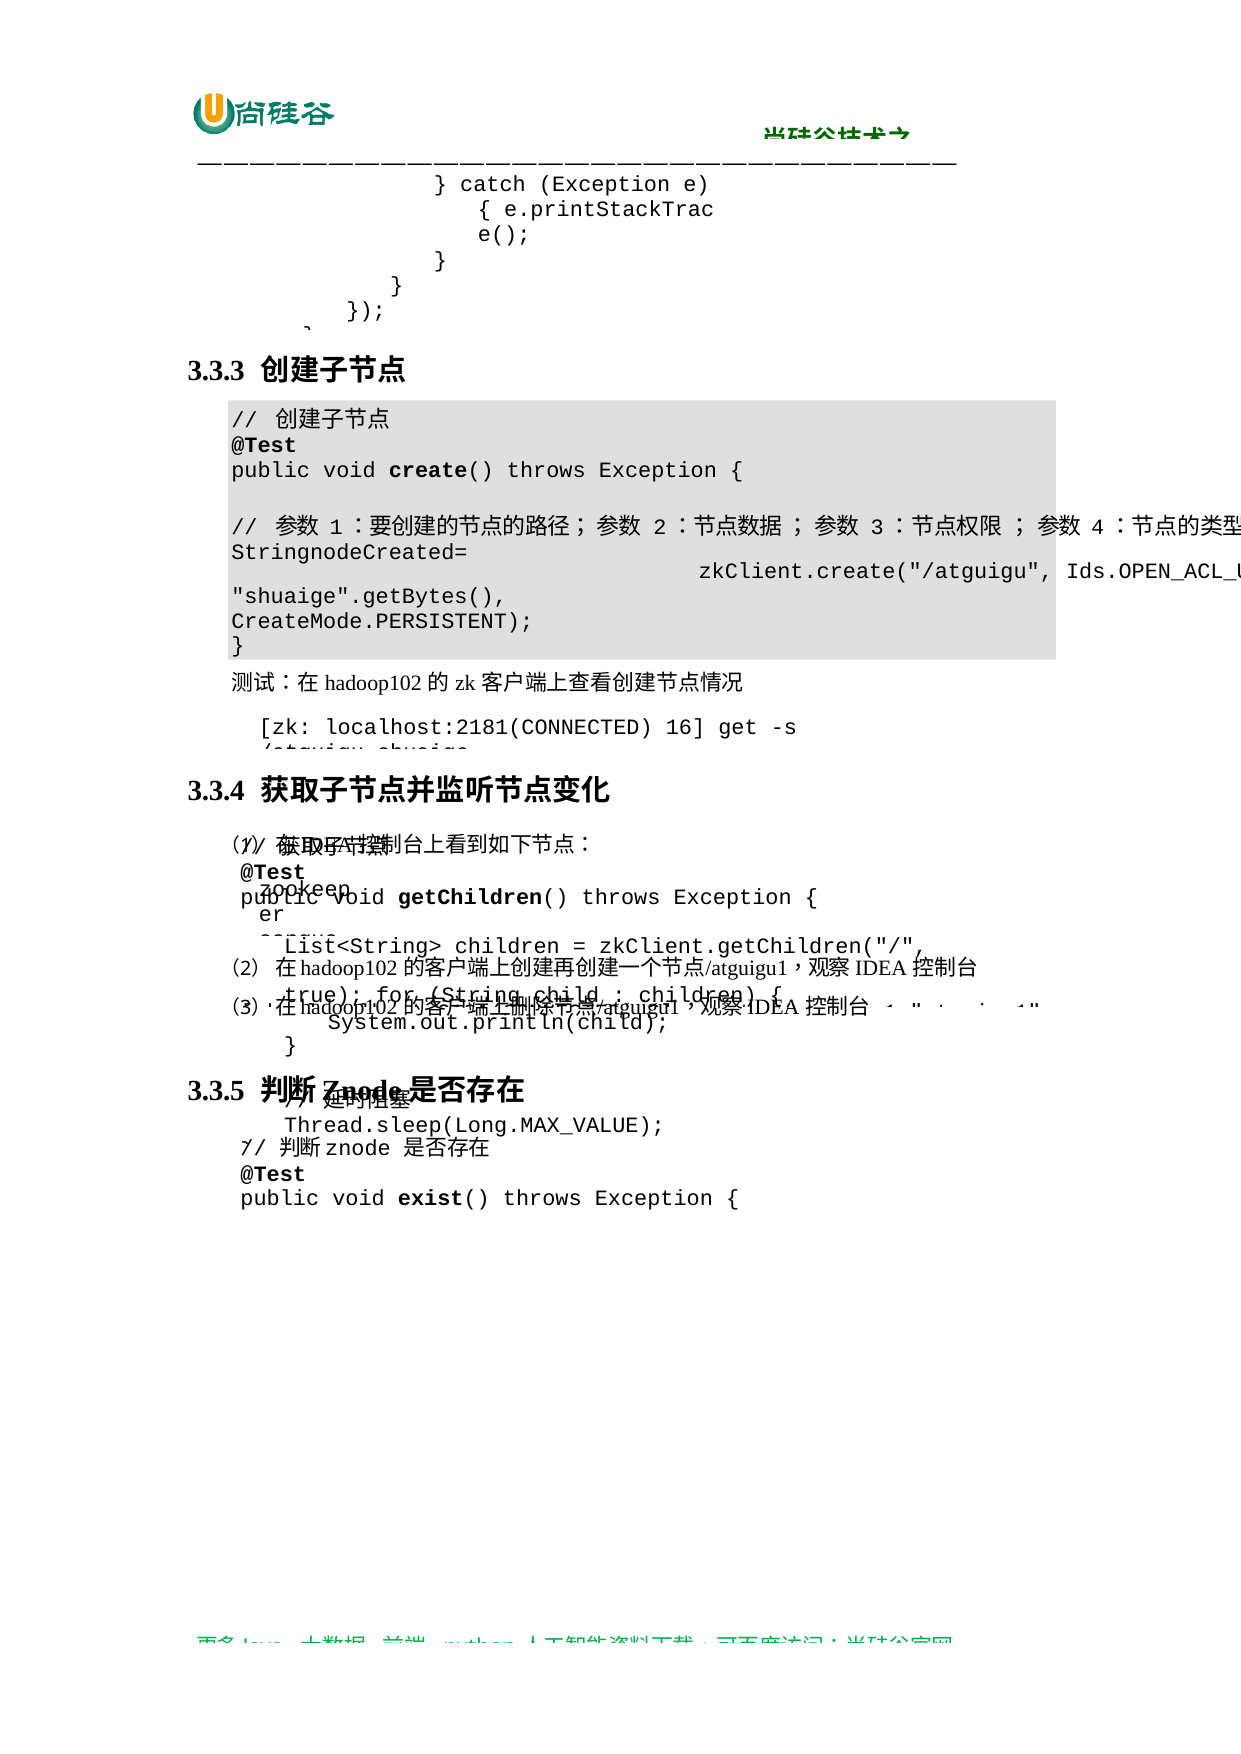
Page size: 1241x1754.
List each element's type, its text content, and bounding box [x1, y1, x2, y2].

text 测试：在 hadoop102 的 zk 客户端上查看创建节点情况 [231, 396, 1078, 697]
list 在 hadoop102 的客户端上删除节点/atguigu1，观察 IDEA 控制台 [220, 991, 1078, 1021]
list 在 hadoop102 的客户端上创建再创建一个节点/atguigu1，观察 IDEA 控制台 [220, 952, 1078, 982]
list 在 IDEA 控制台上看到如下节点： [220, 829, 1078, 859]
subtitle 获取子节点并监听节点变化 [187, 769, 1078, 808]
list 创建子节点 [187, 349, 1078, 389]
subtitle 判断 Znode 是否存在 [187, 1069, 1078, 1109]
picture [187, 88, 338, 138]
